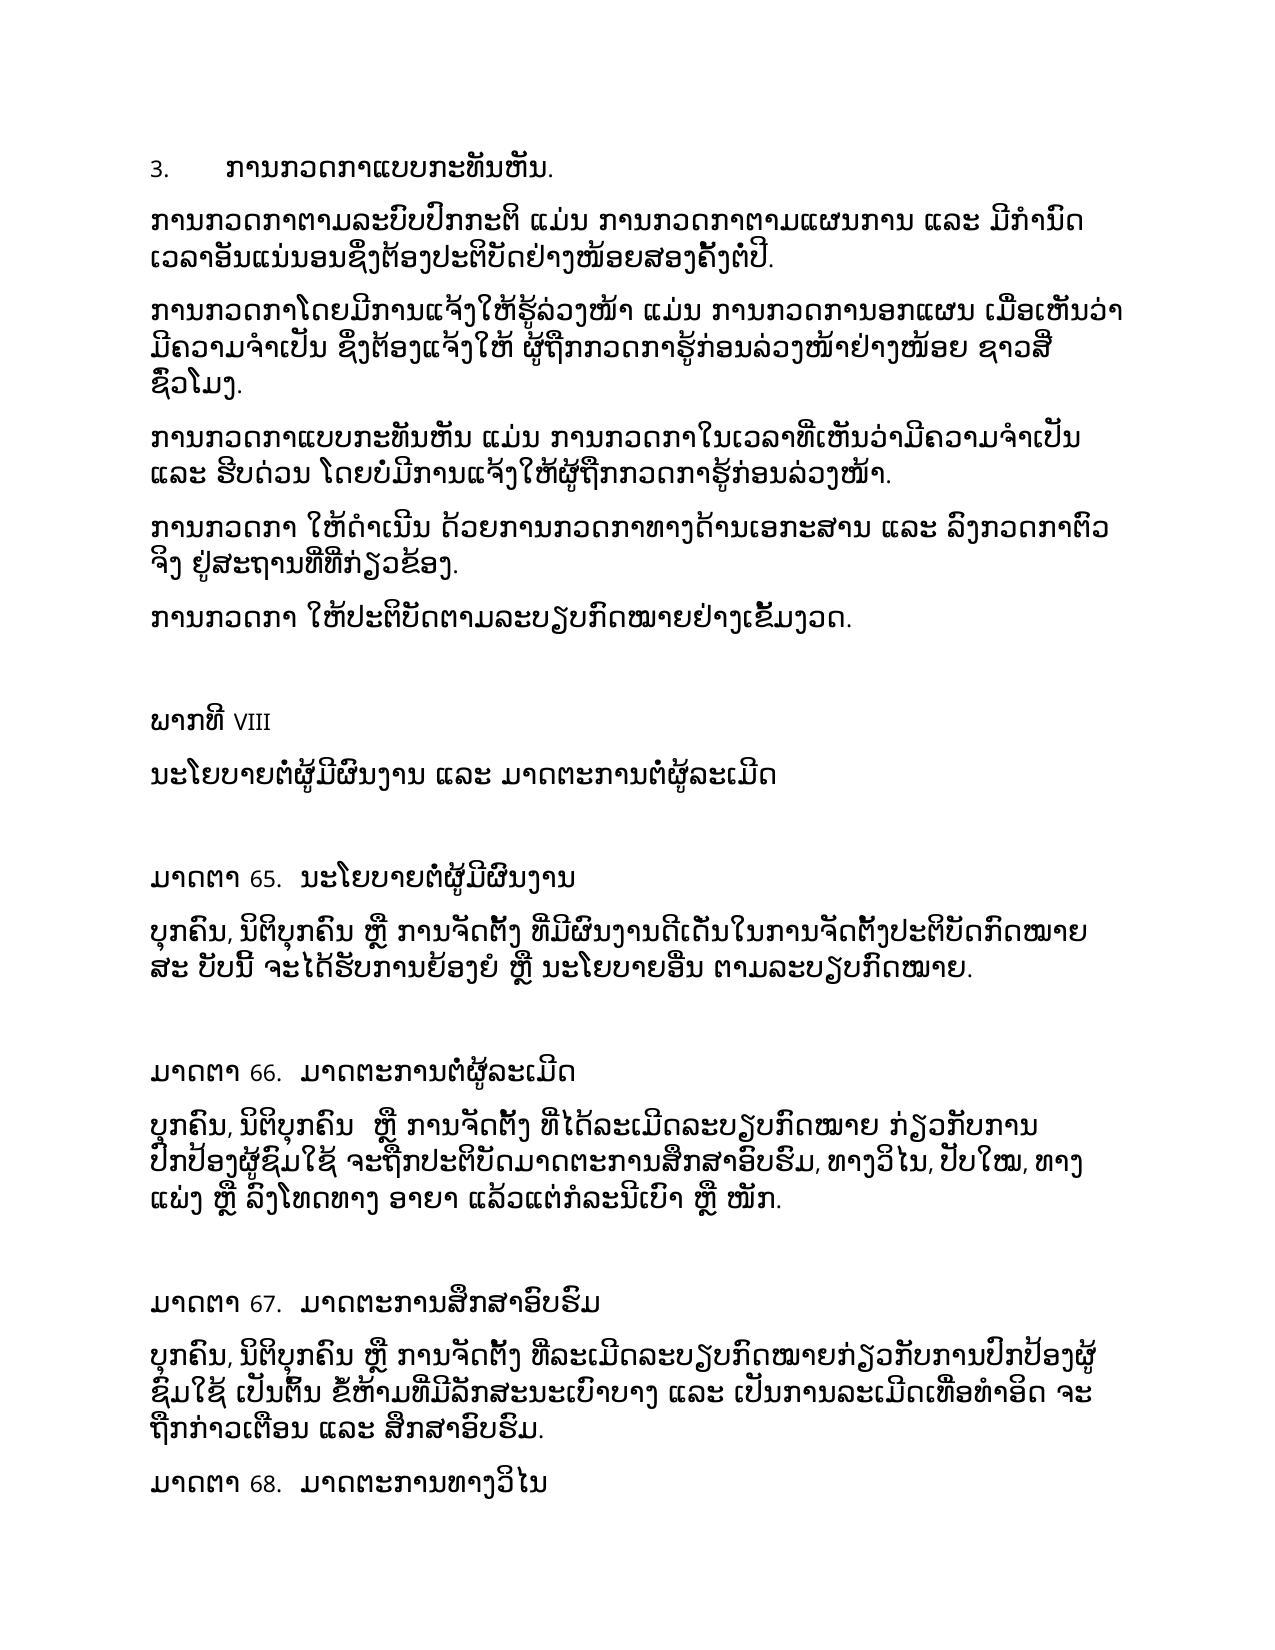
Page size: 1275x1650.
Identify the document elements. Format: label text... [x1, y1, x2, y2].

text ບຸກຄົນ, ນິຕິບຸກຄົນ ຫຼື ການຈັດຕັ້ງ ທີ່ໄດ້ລະເມີດລະບຽບກົດໝາຍ ກ່ຽວກັບການປົກປ້ອງຜູ້ຊົມໃຊ້ ຈະຖືກປະຕິບັດມາດຕະການສຶກສາອົບຮົມ, ທາງວິໄນ, ປັບໃໝ, ທາງແພ່ງ ຫຼື ລົງໂທດທາງ ອາຍາ ແລ້ວແຕ່ກໍລະນີເບົາ ຫຼື ໜັກ. [150, 1108, 1125, 1215]
text ນະໂຍບາຍຕໍ່ຜູ້ມີຜົນງານ ແລະ ມາດຕະການຕໍ່ຜູ້ລະເມີດ [150, 757, 1125, 791]
text ການກວດກາ ໃຫ້ປະຕິບັດຕາມລະບຽບກົດໝາຍຢ່າງເຂັ້ມງວດ. [150, 600, 1125, 634]
text ການກວດກາແບບກະທັນຫັນ ແມ່ນ ການກວດກາໃນເວລາທີ່ເຫັນວ່າມີຄວາມຈຳເປັນ ແລະ ຮີບດ່ວນ ໂດຍບໍ່ມີການແຈ້ງໃຫ້ຜູ້ຖືກກວດກາຮູ້ກ່ອນລ່ວງໜ້າ. [150, 420, 1125, 491]
text ພາກທີ VIII [150, 704, 1125, 738]
text ມາດຕາ 66. ມາດຕະການຕໍ່ຜູ້ລະເມີດ [150, 1054, 1125, 1088]
text ການກວດກາ ໃຫ້ດຳເນີນ ດ້ວຍການກວດກາທາງດ້ານເອກະສານ ແລະ ລົງກວດກາຕົວຈິງ ຢູ່ສະຖານທີ່ທີ່ກ່ຽວຂ້ອງ. [150, 510, 1125, 581]
text ມາດຕາ 68. ມາດຕະການທາງວິໄນ [150, 1465, 1125, 1499]
text ການກວດກາໂດຍມີການແຈ້ງໃຫ້ຮູ້ລ່ວງໜ້າ ແມ່ນ ການກວດການອກແຜນ ເມື່ອເຫັນວ່າ ມີຄວາມຈຳເປັນ ຊຶ່ງຕ້ອງແຈ້ງໃຫ້ ຜູ້ຖືກກວດກາຮູ້ກ່ອນລ່ວງໜ້າຢ່າງໜ້ອຍ ຊາວສີ່ ຊົ່ວໂມງ. [150, 293, 1125, 401]
text ການກວດກາຕາມລະບົບປົກກະຕິ ແມ່ນ ການກວດກາຕາມແຜນການ ແລະ ມີກຳນົດເວລາອັນແນ່ນອນຊຶ່ງຕ້ອງປະຕິບັດຢ່າງໜ້ອຍສອງຄັ້ງຕໍ່ປີ. [150, 203, 1125, 274]
text ບຸກຄົນ, ນິຕິບຸກຄົນ ຫຼື ການຈັດຕັ້ງ ທີ່ມີຜົນງານດີເດັ່ນໃນການຈັດຕັ້ງປະຕິບັດກົດໝາຍ ສະ ບັບນີ້ ຈະໄດ້ຮັບການຍ້ອງຍໍ ຫຼື ນະໂຍບາຍອື່ນ ຕາມລະບຽບກົດໝາຍ. [150, 914, 1125, 985]
text ມາດຕາ 65. ນະໂຍບາຍຕໍ່ຜູ້ມີຜົນງານ [150, 861, 1125, 895]
text ບຸກຄົນ, ນິຕິບຸກຄົນ ຫຼື ການຈັດຕັ້ງ ທີ່ລະເມີດລະບຽບກົດໝາຍກ່ຽວກັບການປົກປ້ອງຜູ້ຊົມໃຊ້ ເປັນຕົ້ນ ຂໍ້ຫ້າມທີ່ມີລັກສະນະເບົາບາງ ແລະ ເປັນການລະເມີດເທື່ອທຳອິດ ຈະຖືກກ່າວເຕືອນ ແລະ ສຶກສາອົບຮົມ. [150, 1338, 1125, 1446]
text ມາດຕາ 67. ມາດຕະການສຶກສາອົບຮົມ [150, 1285, 1125, 1319]
text 3. ການກວດກາແບບກະທັນຫັນ. [150, 150, 1125, 184]
